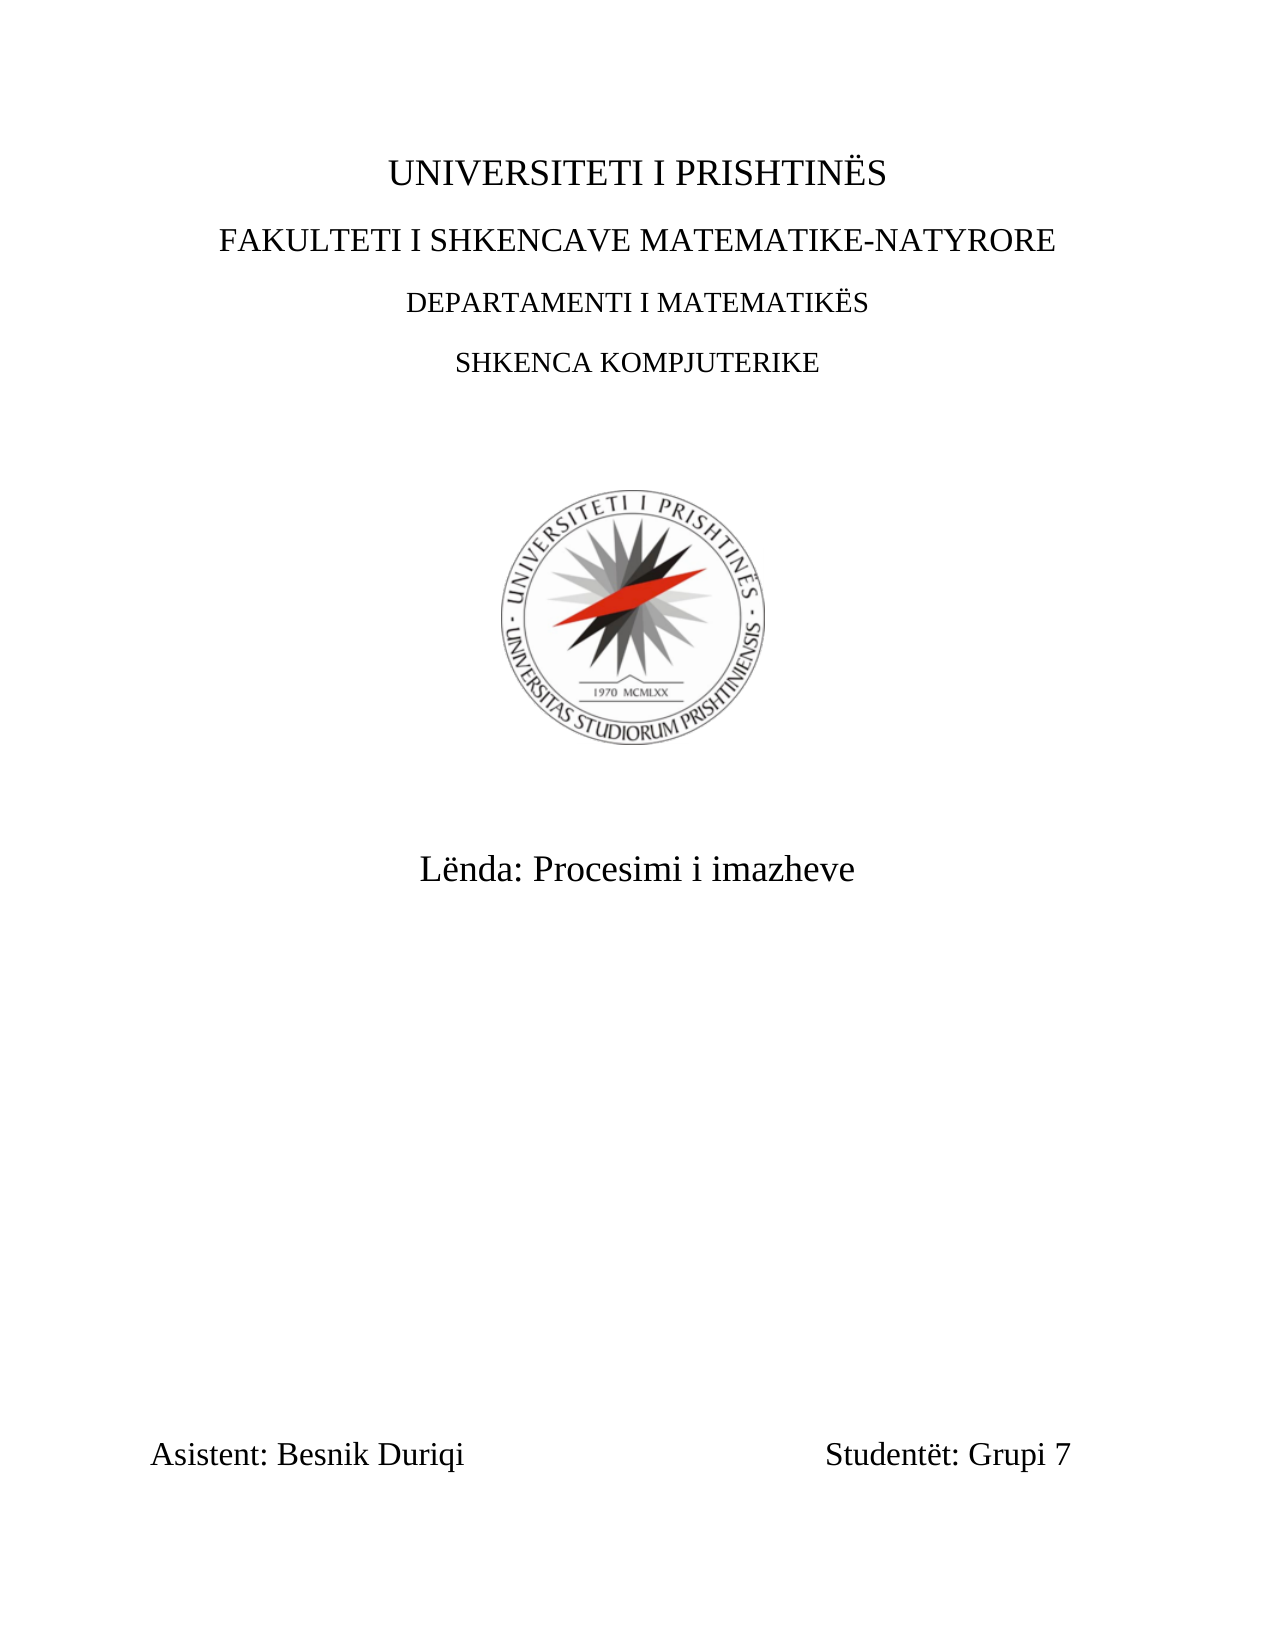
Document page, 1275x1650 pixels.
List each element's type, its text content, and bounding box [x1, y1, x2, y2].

text Asistent: Besnik Duriqi Studentët: Grupi 7 [150, 1434, 1125, 1473]
text FAKULTETI I SHKENCAVE MATEMATIKE-NATYRORE [150, 220, 1125, 259]
text Lënda: Procesimi i imazheve [150, 847, 1125, 922]
text DEPARTAMENTI I MATEMATIKËS [150, 285, 1125, 319]
text SHKENCA KOMPJUTERIKE [150, 345, 1125, 378]
picture [501, 490, 765, 745]
text UNIVERSITETI I PRISHTINËS [150, 150, 1125, 193]
